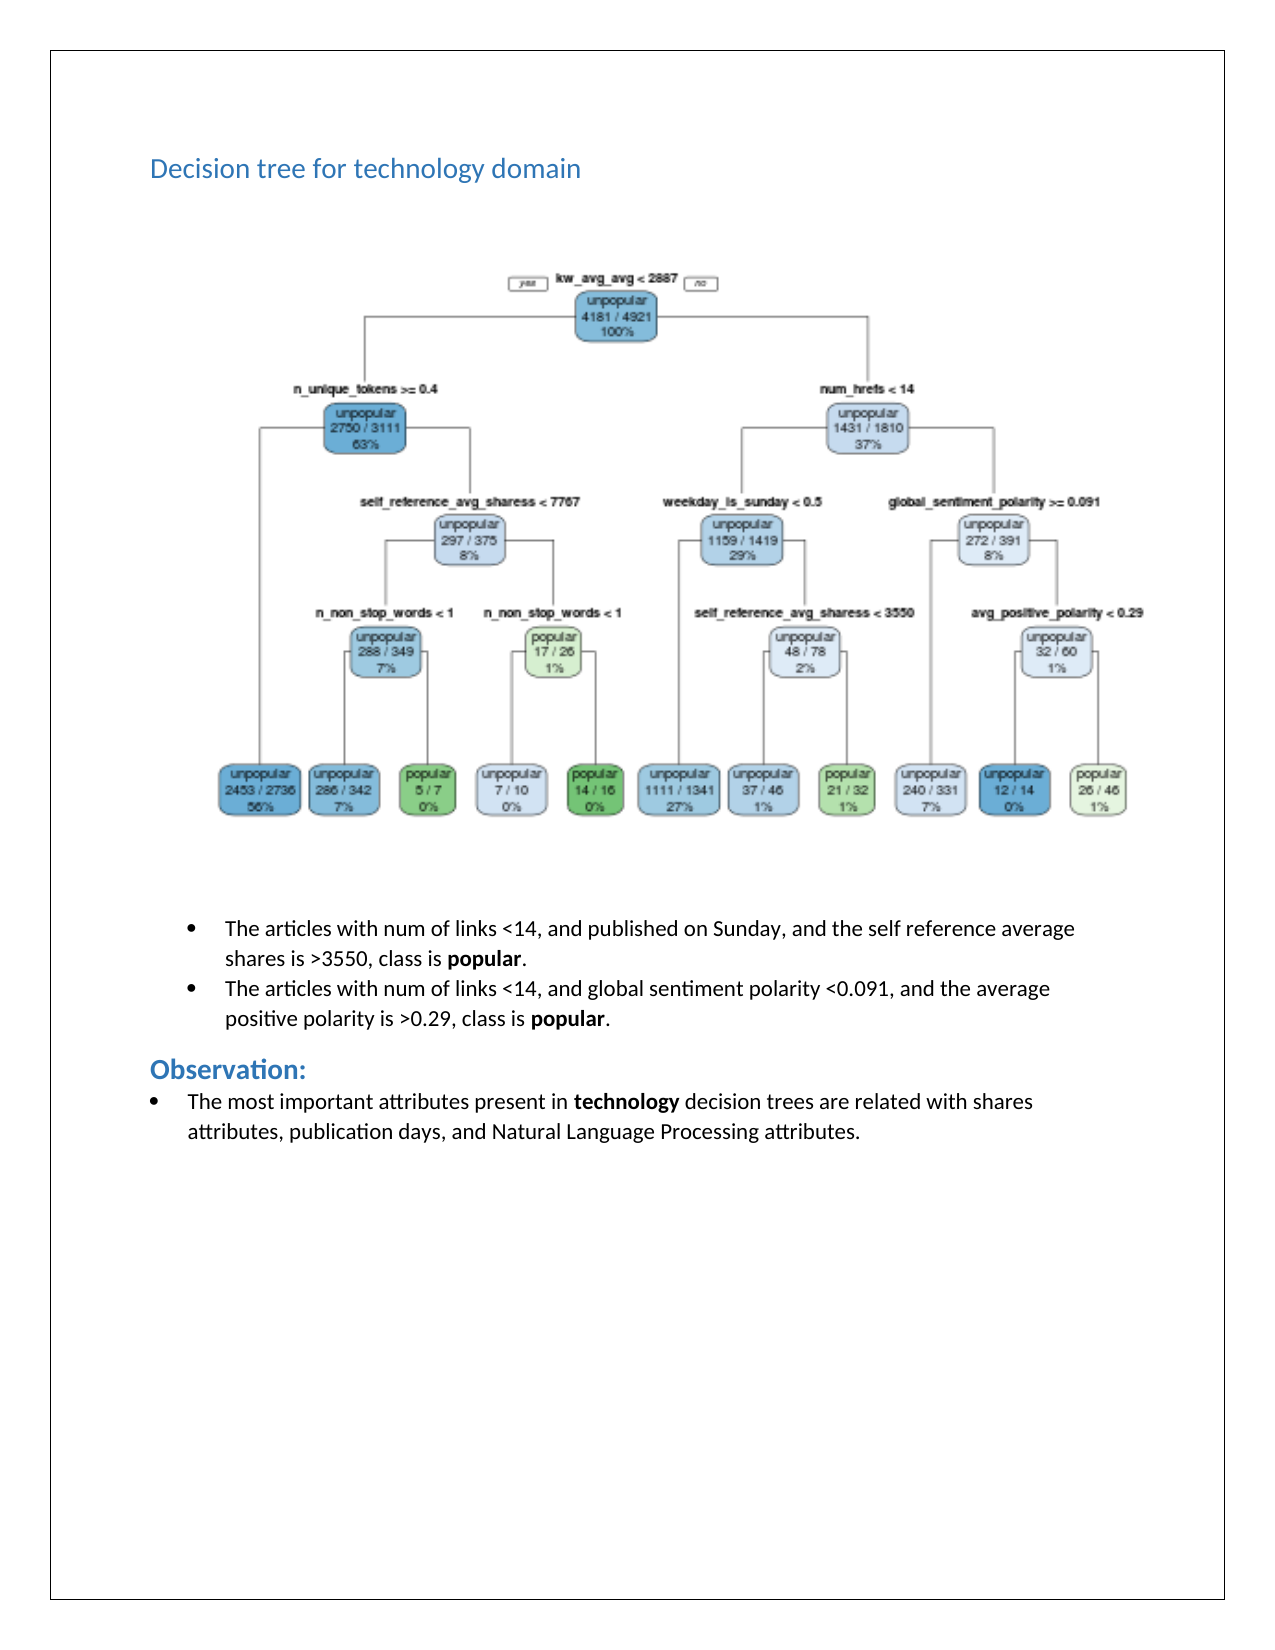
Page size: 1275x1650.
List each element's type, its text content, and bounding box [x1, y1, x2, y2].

list The articles with num of links <14, and published on Sunday, and the self reference average shares is >3550, class is popular. [187, 914, 1125, 972]
list The most important attributes present in technology decision trees are related with shares attributes, publication days, and Natural Language Processing attributes. [150, 1087, 1125, 1145]
list The articles with num of links <14, and global sentiment polarity <0.091, and the average positive polarity is >0.29, class is popular. [187, 974, 1125, 1032]
subtitle Observation: [150, 1051, 1125, 1087]
subtitle Decision tree for technology domain [150, 150, 1125, 185]
picture [150, 185, 1214, 895]
